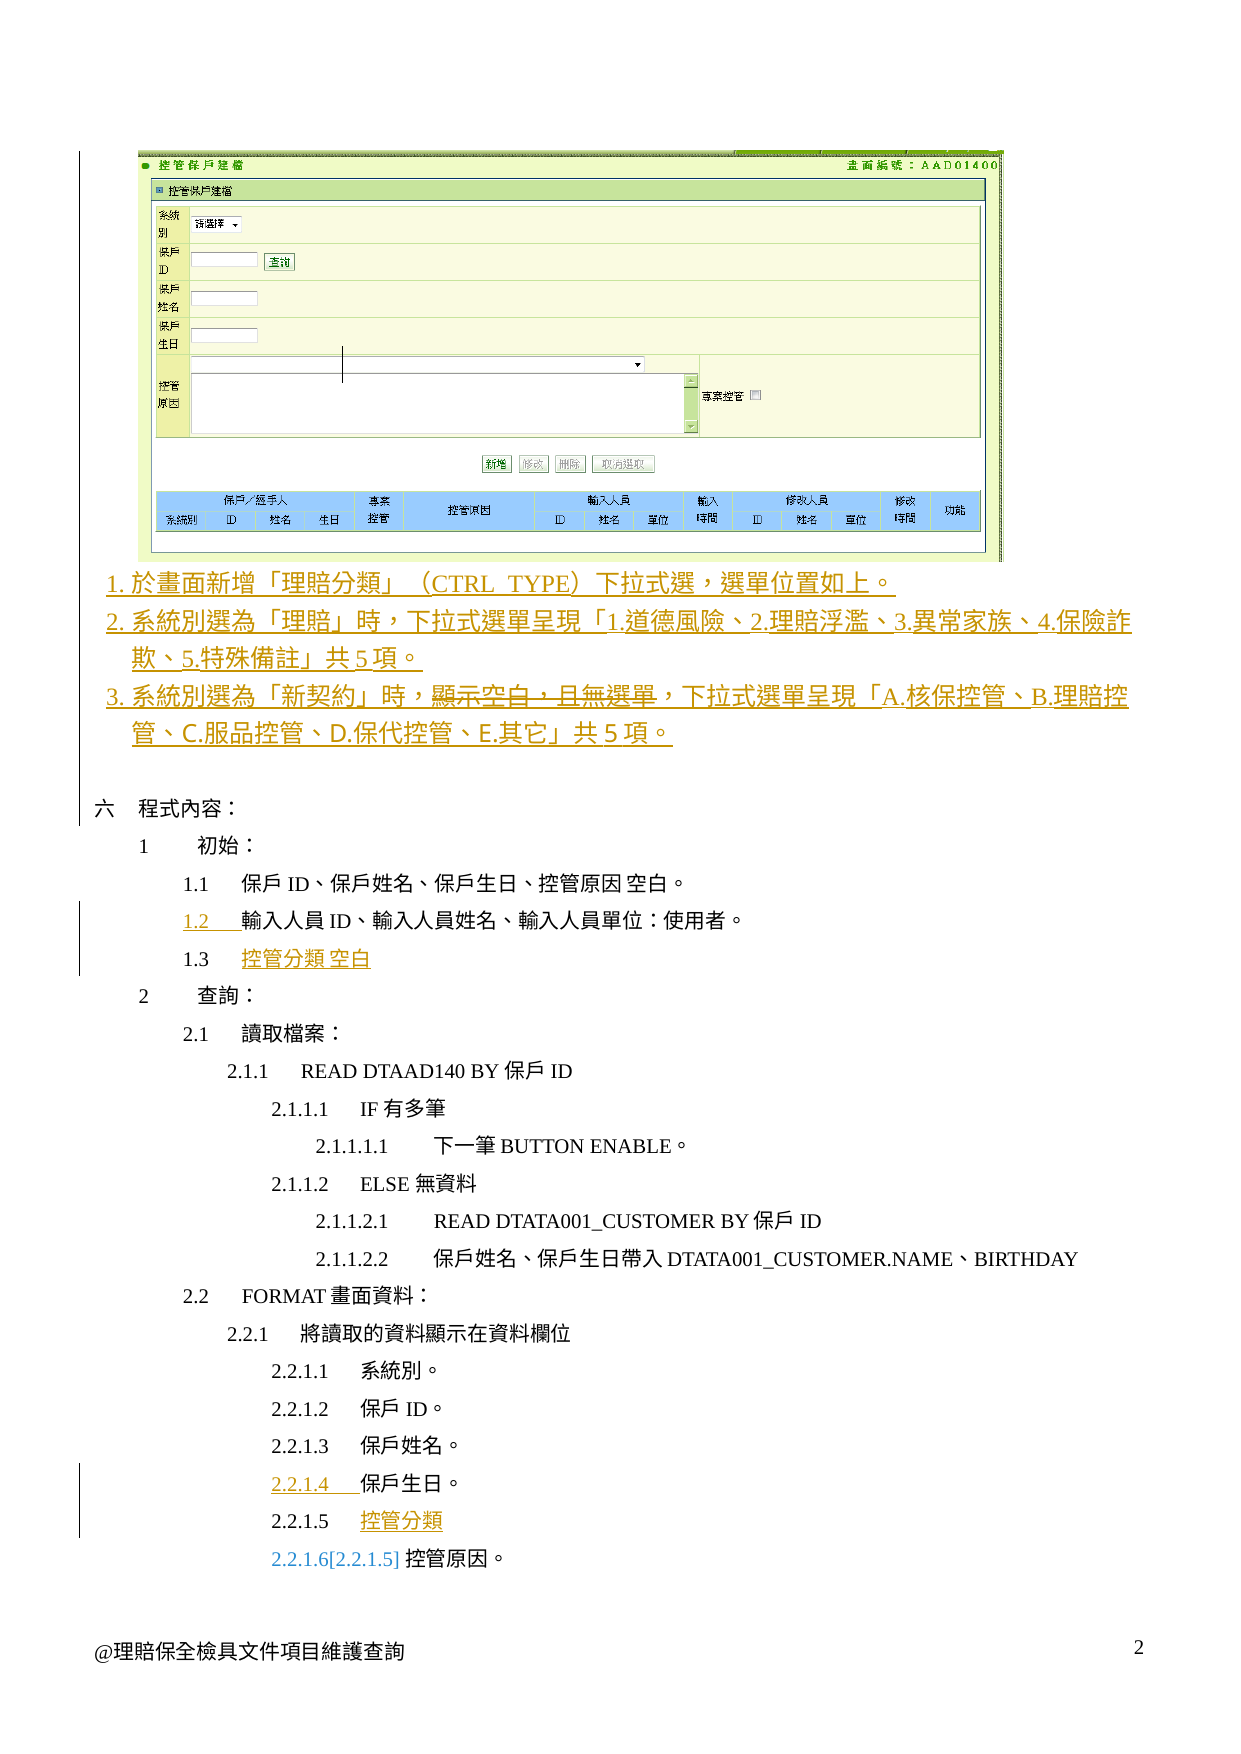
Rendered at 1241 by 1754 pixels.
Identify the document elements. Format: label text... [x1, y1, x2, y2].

list 下一筆BUTTON ENABLE。 [315, 1126, 1144, 1163]
list 初始： [138, 826, 1144, 863]
list 保戶姓名、保戶生日帶入DTATA001_CUSTOMER.NAME、BIRTHDAY [315, 1238, 1144, 1276]
list 讀取檔案： [183, 1013, 1144, 1051]
list IF 有多筆 [271, 1088, 1144, 1126]
list 程式內容： [94, 788, 1144, 826]
list 輸入人員ID、輸入人員姓名、輸入人員單位：使用者。 [183, 901, 1144, 938]
list FORMAT畫面資料： [183, 1276, 1144, 1313]
list ELSE 無資料 [271, 1163, 1144, 1201]
list READ DTAAD140 BY 保戶ID [227, 1051, 1144, 1088]
list READ DTATA001_CUSTOMER BY 保戶ID [315, 1201, 1144, 1238]
list 保戶姓名。 [271, 1426, 1144, 1463]
list 保戶生日。 [271, 1463, 1144, 1501]
list 將讀取的資料顯示在資料欄位 [227, 1313, 1144, 1351]
list 保戶ID。 [271, 1388, 1144, 1426]
list 系統別。 [271, 1351, 1144, 1388]
list 保戶ID、保戶姓名、保戶生日、控管原因 空白。 [183, 863, 1144, 901]
list 控管原因。 [271, 1538, 1144, 1576]
list 查詢： [138, 976, 1144, 1013]
picture [138, 150, 1004, 562]
